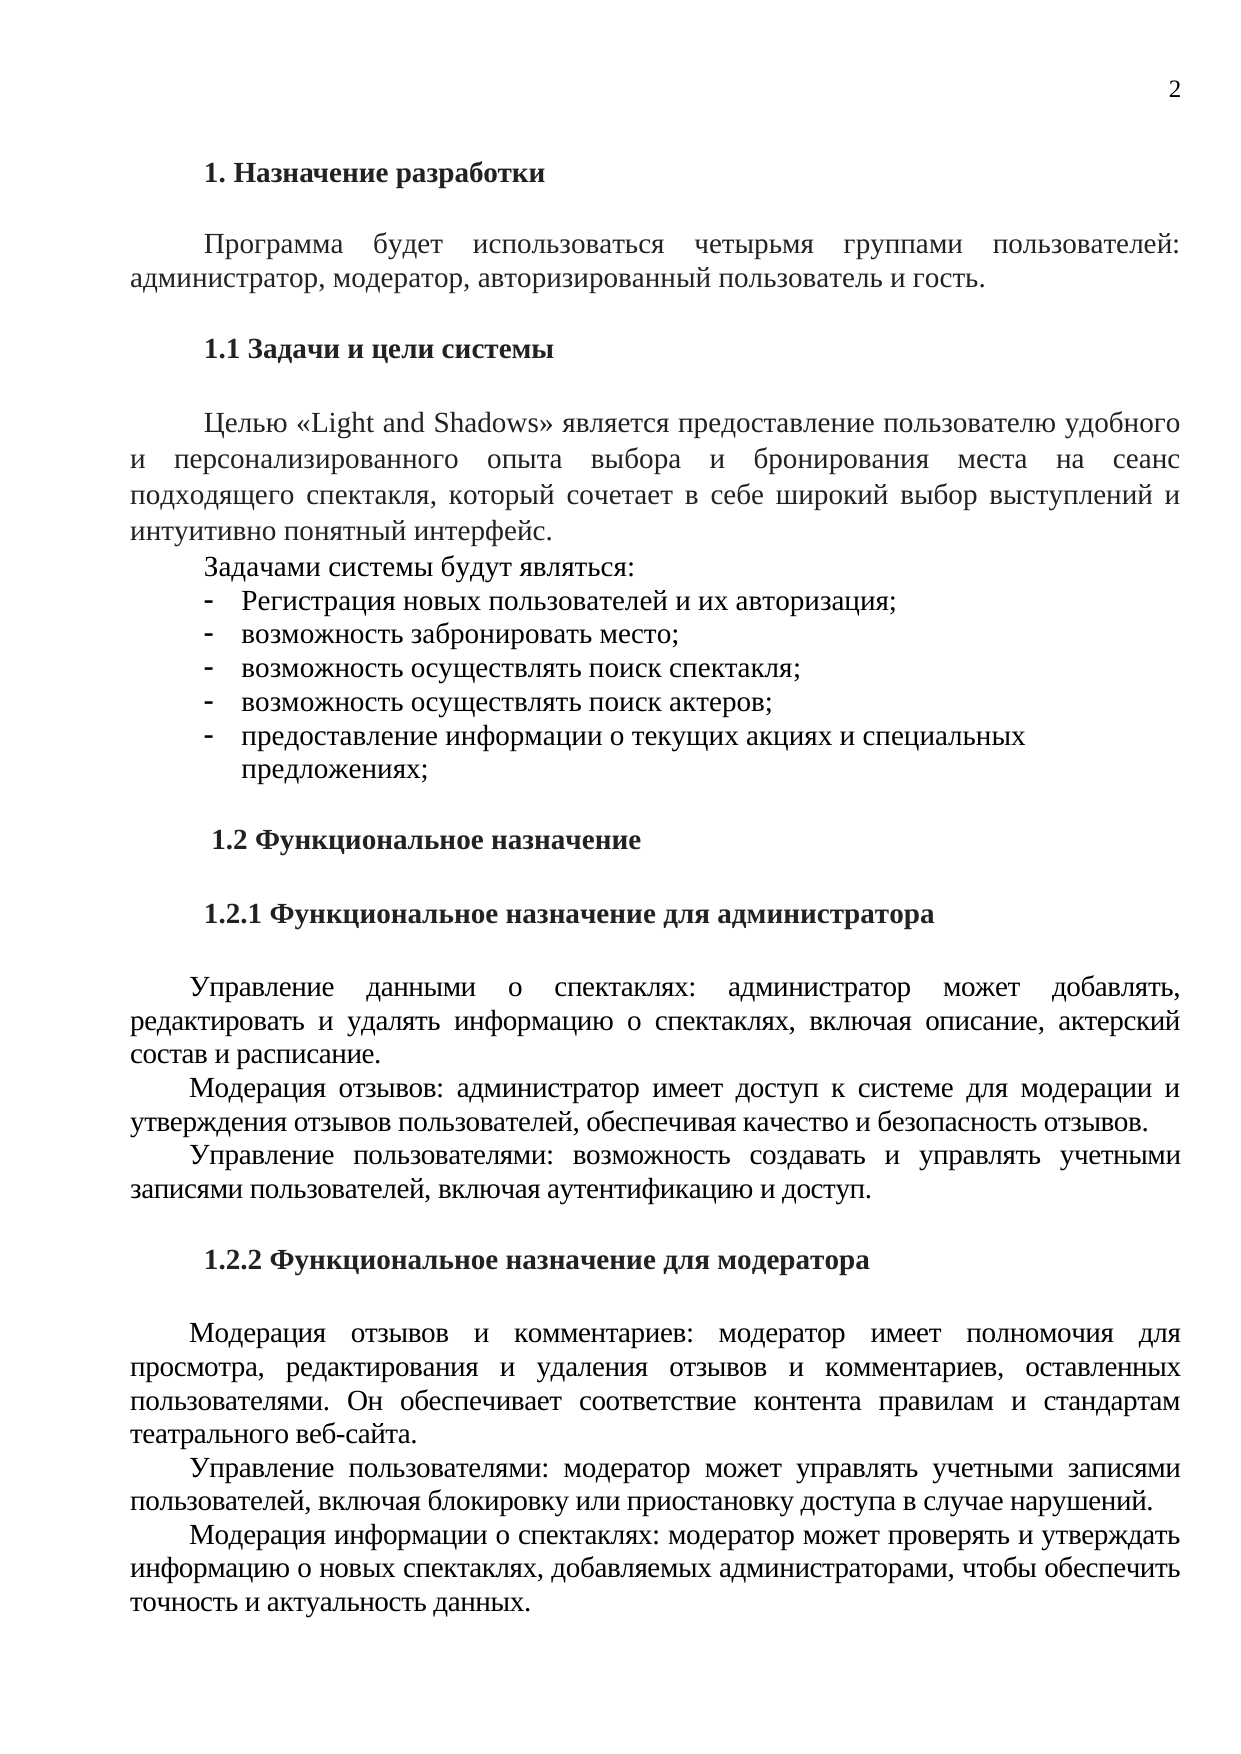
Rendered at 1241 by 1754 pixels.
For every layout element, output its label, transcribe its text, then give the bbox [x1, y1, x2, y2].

text Управление пользователями: модератор может управлять учетными записями пользователей, включая блокировку или приостановку доступа в случае нарушений. [130, 1450, 1181, 1517]
text Целью «Light and Shadows» является предоставление пользователю удобного и персонализированного опыта выбора и бронирования места на сеанс подходящего спектакля, который сочетает в себе широкий выбор выступлений и интуитивно понятный интерфейс. [130, 405, 1181, 441]
text 1.2.2 Функциональное назначение для модератора [130, 1242, 1181, 1275]
list Регистрация новых пользователей и их авторизация; [204, 583, 1181, 617]
list предоставление информации о текущих акциях и специальных предложениях; [204, 718, 1181, 785]
list возможность осуществлять поиск спектакля; [204, 650, 1181, 684]
text 1.2.1 Функциональное назначение для администратора [130, 896, 1181, 929]
text Программа будет использоваться четырьмя группами пользователей: администратор, модератор, авторизированный пользователь и гость. [130, 227, 1181, 294]
list возможность забронировать место; [204, 617, 1181, 650]
text Управление данными о спектаклях: администратор может добавлять, редактировать и удалять информацию о спектаклях, включая описание, актерский состав и расписание. [130, 969, 1181, 1070]
text 1.1 Задачи и цели системы [130, 331, 1181, 365]
list Назначение разработки [130, 156, 1181, 189]
text Модерация информации о спектаклях: модератор может проверять и утверждать информацию о новых спектаклях, добавляемых администраторами, чтобы обеспечить точность и актуальность данных. [130, 1517, 1181, 1617]
text Модерация отзывов: администратор имеет доступ к системе для модерации и утверждения отзывов пользователей, обеспечивая качество и безопасность отзывов. [130, 1070, 1181, 1137]
text Задачами системы будут являться: [204, 549, 1181, 583]
text 1.2 Функциональное назначение [130, 822, 1181, 856]
text Модерация отзывов и комментариев: модератор имеет полномочия для просмотра, редактирования и удаления отзывов и комментариев, оставленных пользователями. Он обеспечивает соответствие контента правилам и стандартам театрального веб-сайта. [130, 1316, 1181, 1450]
list возможность осуществлять поиск актеров; [204, 684, 1181, 718]
text Целью «Light and Shadows» является предоставление пользователю удобного и персонализированного опыта выбора и бронирования места на сеанс подходящего спектакля, который сочетает в себе широкий выбор выступлений и интуитивно понятный интерфейс. [130, 511, 1181, 547]
text Управление пользователями: возможность создавать и управлять учетными записями пользователей, включая аутентификацию и доступ. [130, 1137, 1181, 1204]
